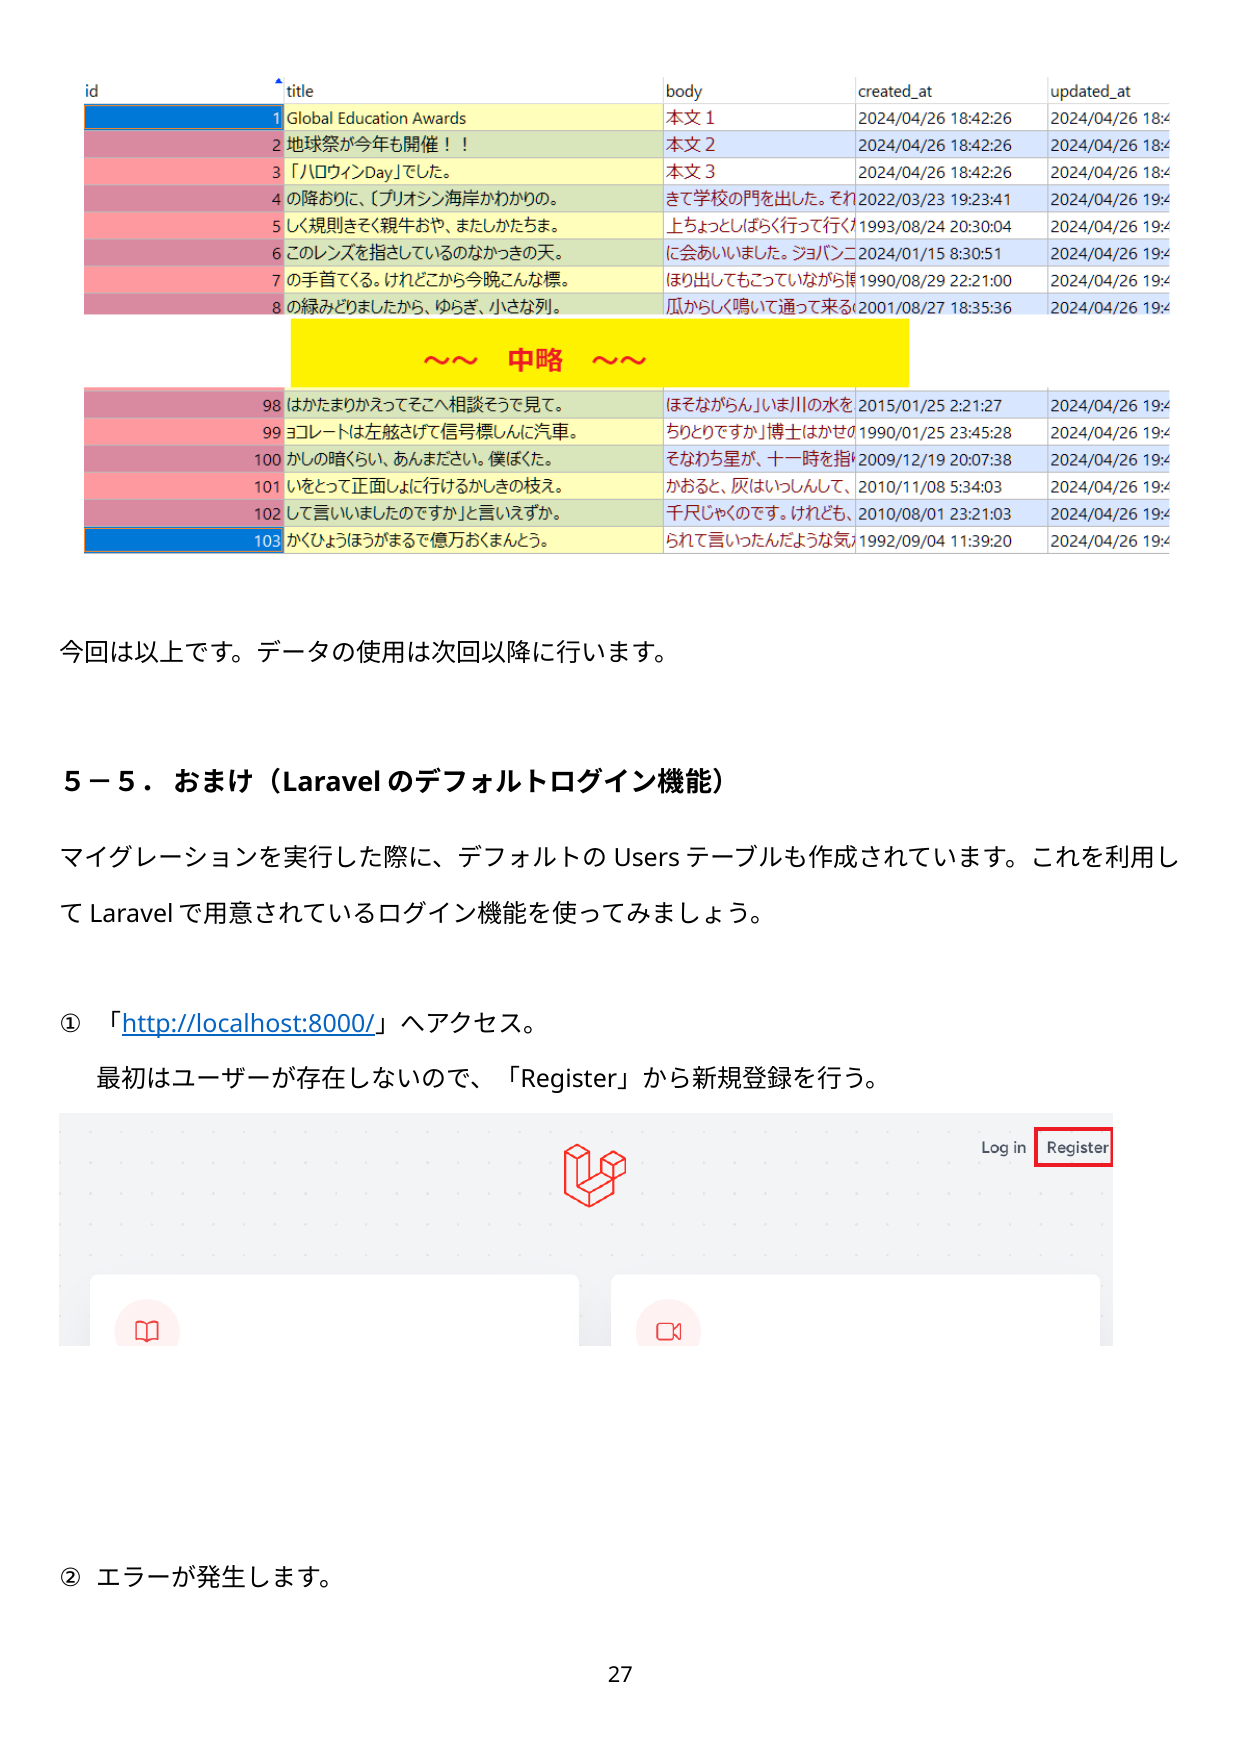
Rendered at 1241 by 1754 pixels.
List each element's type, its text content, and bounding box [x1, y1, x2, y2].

text マイグレーションを実行した際に、デフォルトのUsersテーブルも作成されています。これを利用してLaravelで用意されているログイン機能を使ってみましょう。 [59, 836, 1181, 930]
list エラーが発生します。 [59, 1557, 1181, 1594]
picture [84, 76, 1170, 554]
picture [59, 1113, 1113, 1346]
text 最初はユーザーが存在しないので、「Register」から新規登録を行う。 [97, 1058, 1181, 1096]
text ５－５． おまけ（Laravelのデフォルトログイン機能） [59, 742, 1181, 817]
list 「http://localhost:8000/」へアクセス。 [59, 1003, 1181, 1040]
text 今回は以上です。データの使用は次回以降に行います。 [59, 632, 1181, 669]
